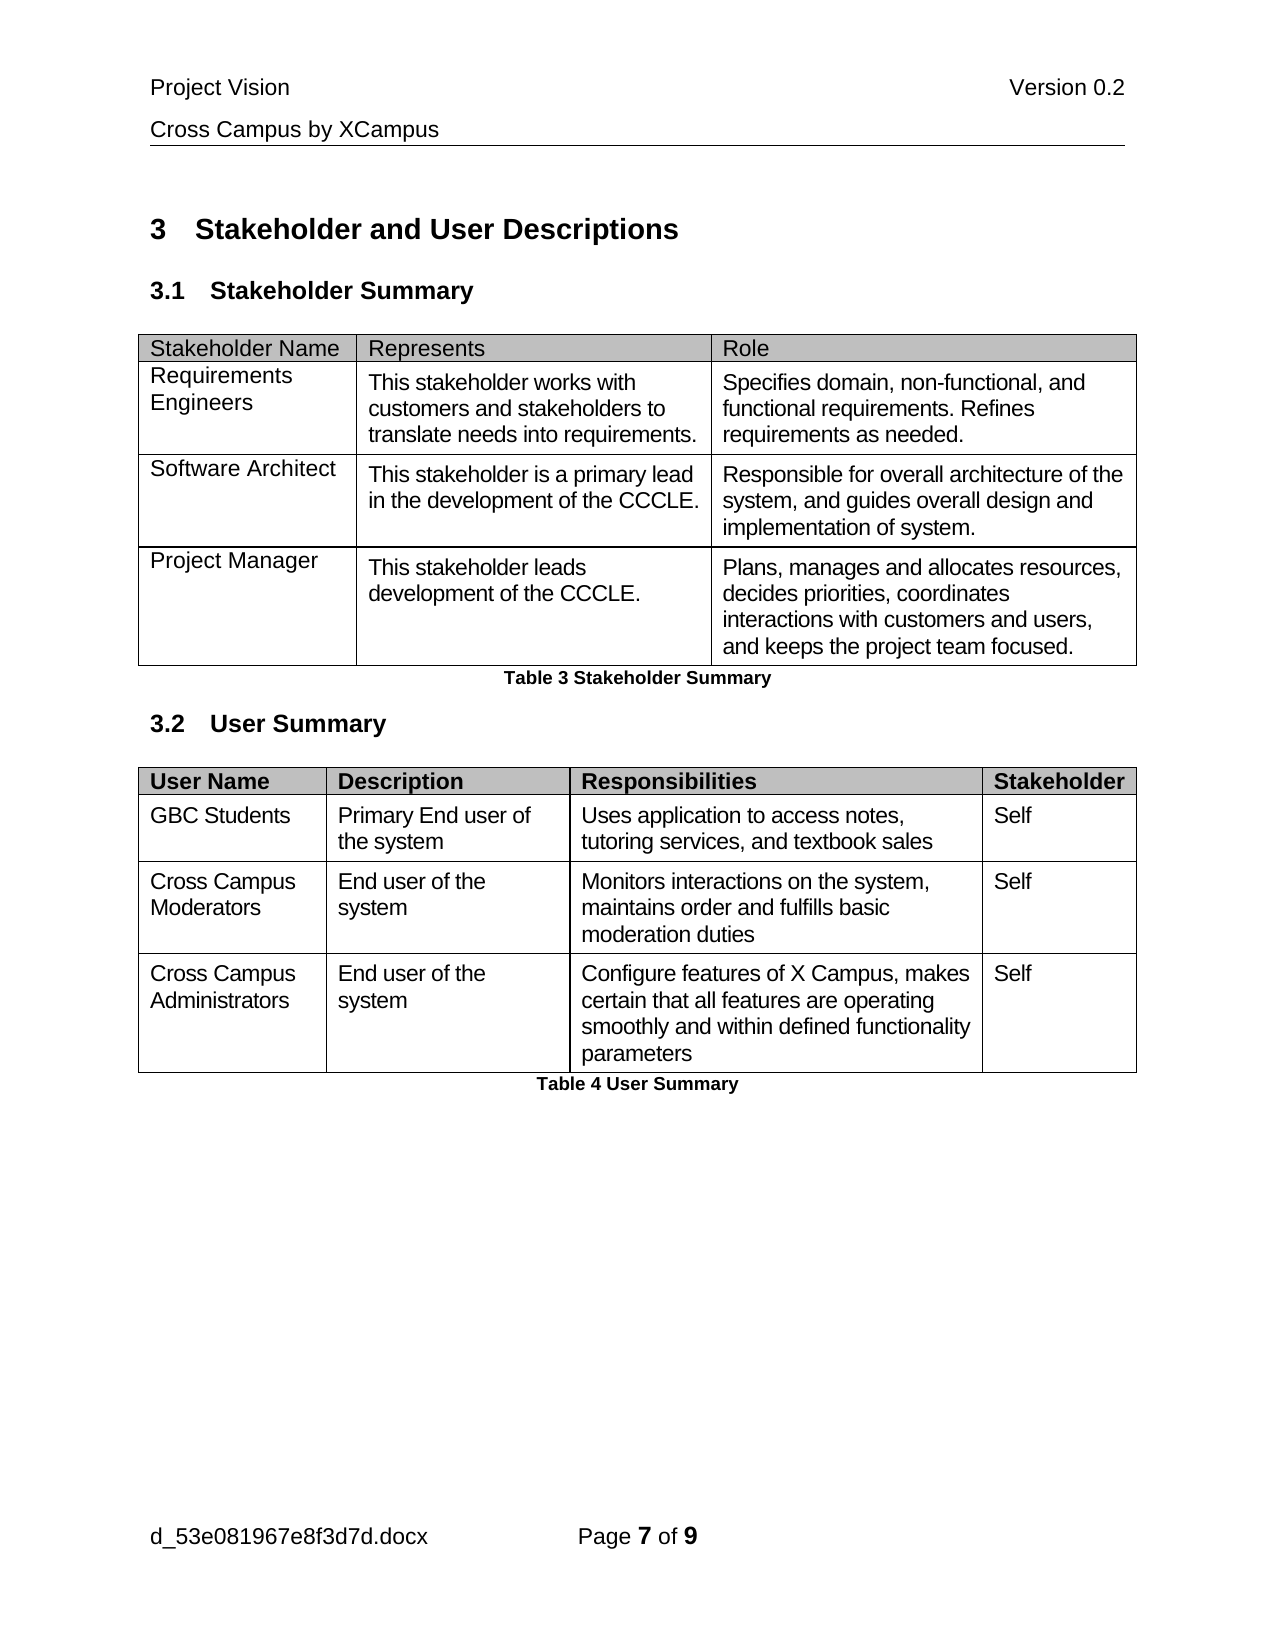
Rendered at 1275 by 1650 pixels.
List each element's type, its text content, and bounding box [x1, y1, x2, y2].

table_cell Configure features of X Campus, makes certain that all features are operating smoothly and within defined functionality parameters [571, 954, 982, 1072]
table_cell Specifies domain, non-functional, and functional requirements. Refines requirements as needed. [712, 362, 1136, 454]
table_header Stakeholder [983, 768, 1136, 794]
text Table 4 User Summary [150, 1073, 1125, 1095]
table_cell Cross Campus Administrators [139, 954, 326, 1072]
table_cell This stakeholder leads development of the CCCLE. [357, 548, 711, 665]
table_cell GBC Students [139, 795, 326, 861]
table_cell Primary End user of the system [327, 795, 569, 861]
table_header Stakeholder Name [139, 335, 356, 361]
table_cell Requirements Engineers [139, 362, 356, 454]
table_cell End user of the system [327, 862, 569, 953]
table_header Represents [357, 335, 711, 361]
subtitle User Summary [150, 709, 1125, 738]
table_cell Plans, manages and allocates resources, decides priorities, coordinates interactions with customers and users, and keeps the project team focused. [712, 548, 1136, 665]
table_header User Name [139, 768, 326, 794]
table_cell Project Manager [139, 548, 356, 665]
table_cell Software Architect [139, 455, 356, 546]
table_cell Responsible for overall architecture of the system, and guides overall design and implementation of system. [712, 455, 1136, 546]
table_header Responsibilities [571, 768, 982, 794]
table_cell Monitors interactions on the system, maintains order and fulfills basic moderation duties [571, 862, 982, 953]
text Table 3 Stakeholder Summary [150, 666, 1125, 688]
subtitle Stakeholder and User Descriptions [150, 212, 1125, 246]
table_cell End user of the system [327, 954, 569, 1072]
table_cell Self [983, 954, 1136, 1072]
table_cell This stakeholder works with customers and stakeholders to translate needs into requirements. [357, 362, 711, 454]
table_cell Self [983, 795, 1136, 861]
table_cell This stakeholder is a primary lead in the development of the CCCLE. [357, 455, 711, 546]
table_header Role [712, 335, 1136, 361]
table_cell Uses application to access notes, tutoring services, and textbook sales [571, 795, 982, 861]
table_header Description [327, 768, 569, 794]
table_cell Self [983, 862, 1136, 953]
table_cell Cross Campus Moderators [139, 862, 326, 953]
subtitle Stakeholder Summary [150, 276, 1125, 304]
